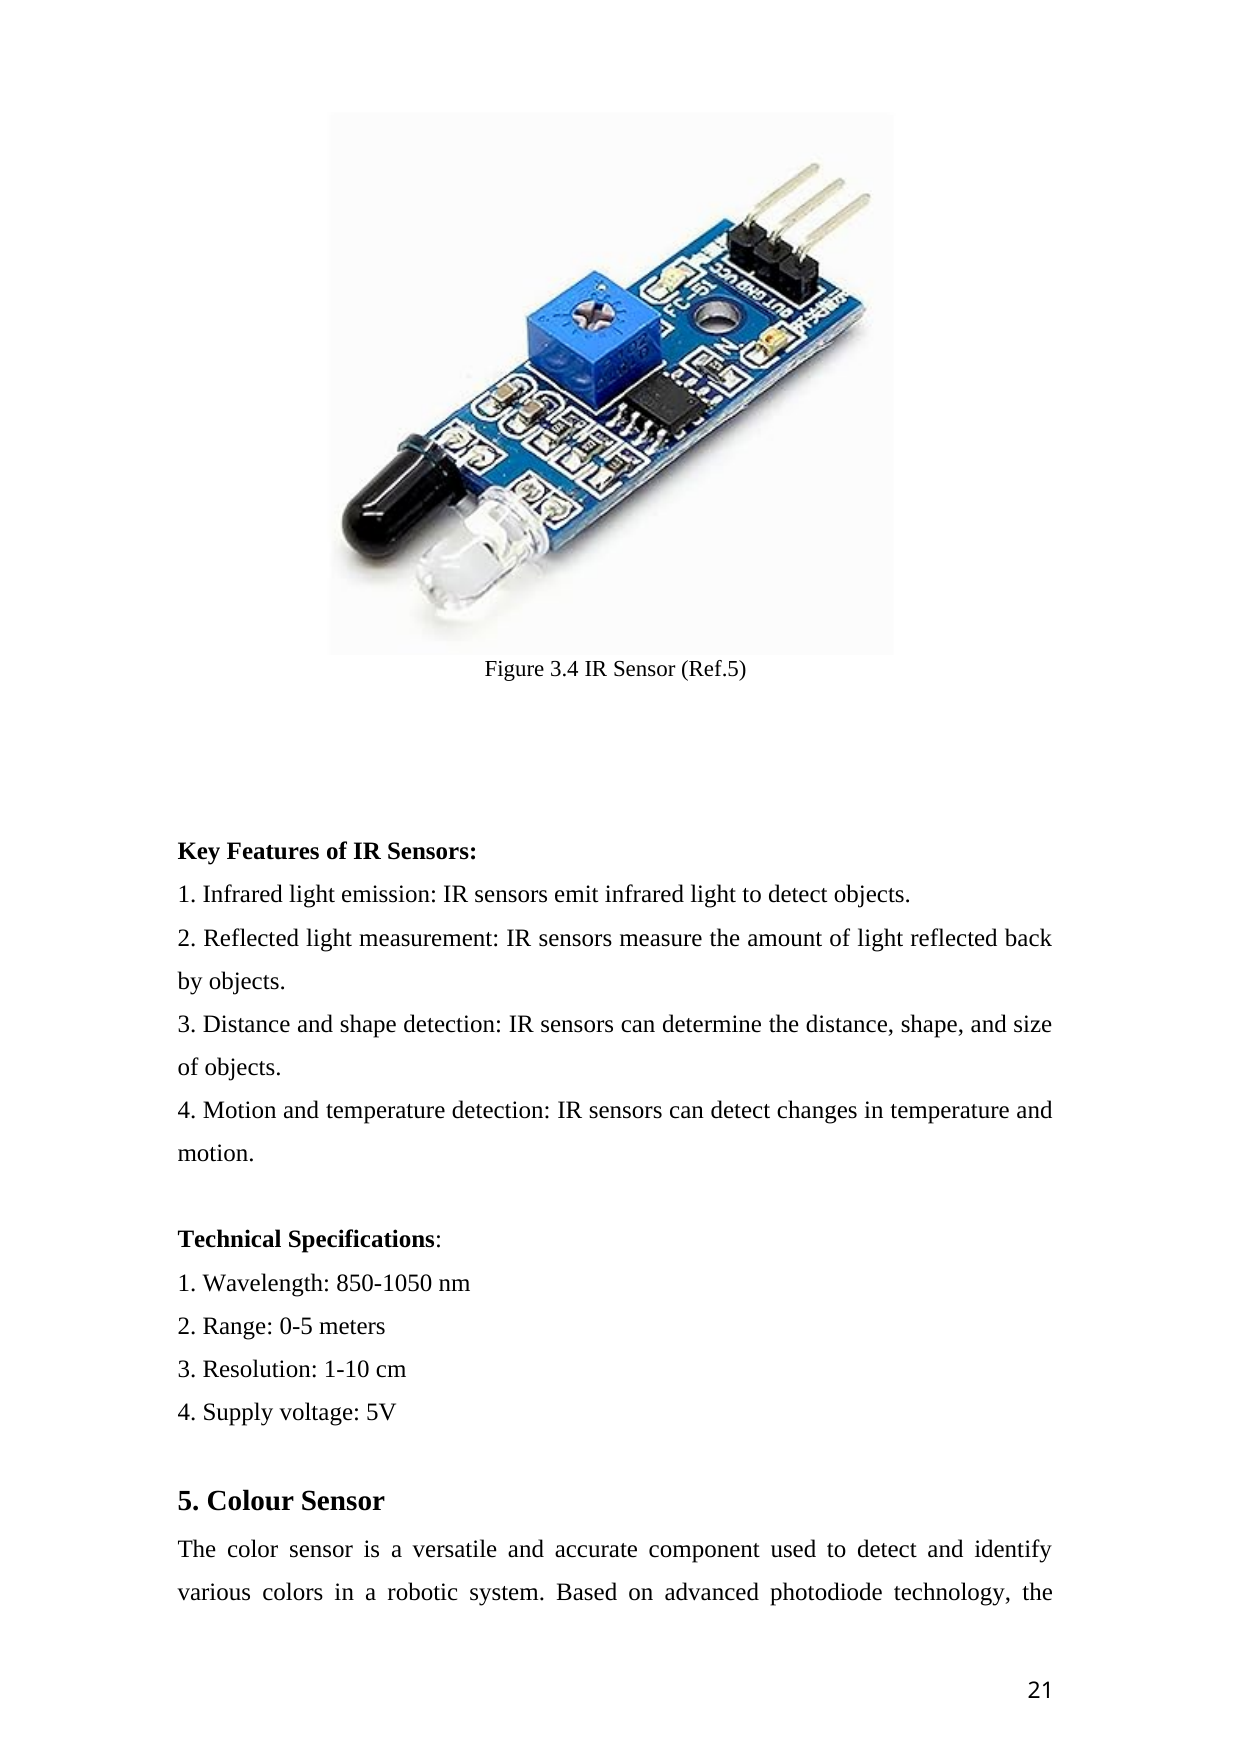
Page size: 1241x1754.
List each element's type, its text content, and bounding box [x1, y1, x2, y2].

text 2. Reflected light measurement: IR sensors measure the amount of light reflected back by objects. [177, 923, 1053, 994]
text 1. Infrared light emission: IR sensors emit infrared light to detect objects. [177, 879, 1053, 908]
text 4. Supply voltage: 5V [177, 1397, 1053, 1426]
text Key Features of IR Sensors: [177, 836, 1053, 865]
text 2. Range: 0-5 meters [177, 1311, 1053, 1339]
text Technical Specifications: [177, 1224, 1053, 1253]
text 4. Motion and temperature detection: IR sensors can detect changes in temperature and motion. [177, 1095, 1053, 1167]
text 5. Colour Sensor [177, 1483, 1053, 1517]
text 3. Distance and shape detection: IR sensors can determine the distance, shape, and size of objects. [177, 1009, 1053, 1081]
list Figure 3.4 IR Sensor (Ref.5) [177, 654, 1053, 681]
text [177, 1534, 1053, 1606]
picture [326, 112, 905, 655]
text 1. Wavelength: 850-1050 nm [177, 1268, 1053, 1296]
text 3. Resolution: 1-10 cm [177, 1354, 1053, 1383]
